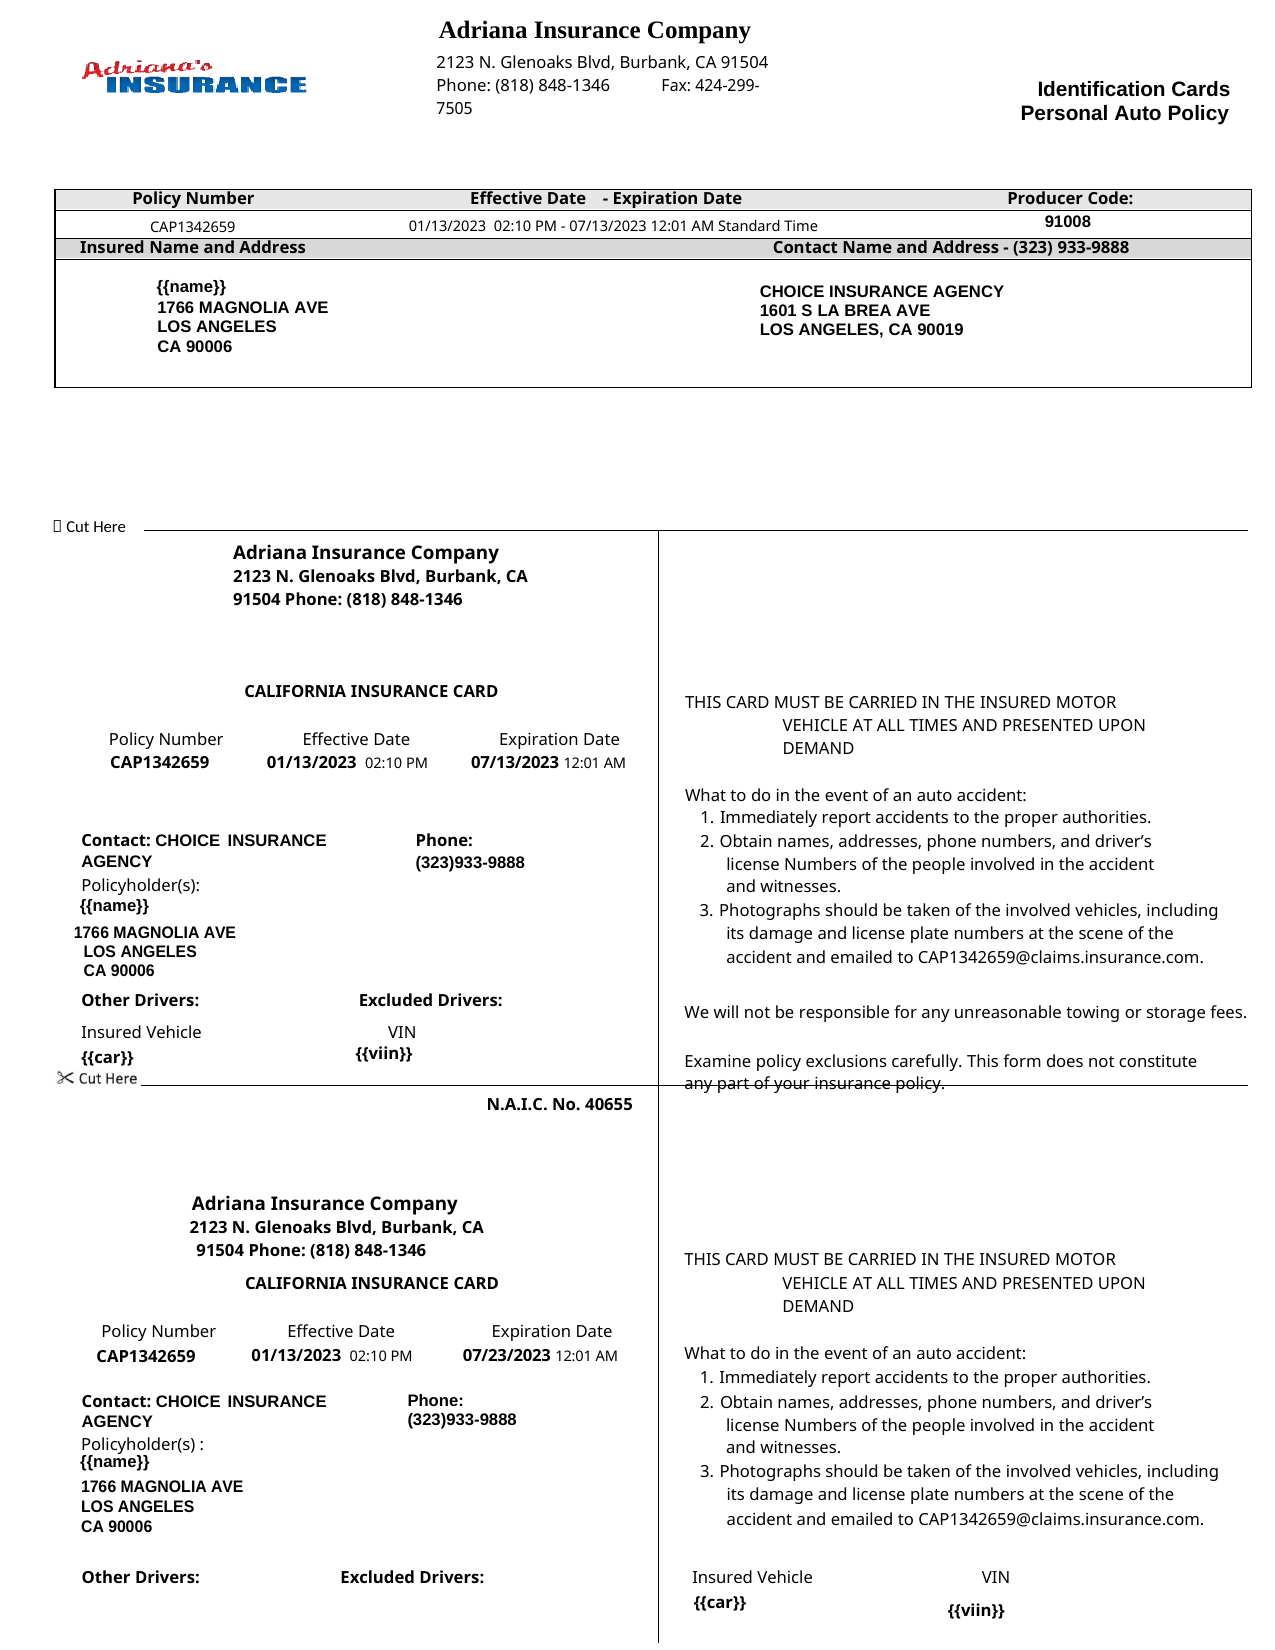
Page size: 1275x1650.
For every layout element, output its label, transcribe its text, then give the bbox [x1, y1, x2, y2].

table_cell Contact Name and Address - (323) 933-9888 [383, 239, 1251, 258]
subtitle Contact: CHOICE INSURANCE AGENCY [81, 829, 329, 871]
title Adriana Insurance Company [420, 15, 799, 44]
table_cell 01/13/2023 02:10 PM - 07/13/2023 12:01 AM Standard Time 91008 [383, 211, 1251, 238]
list Obtain names, addresses, phone numbers, and driver’s license Numbers of the people involved in the accident and witnesses. [700, 830, 1181, 898]
text What to do in the event of an auto accident: [684, 1342, 1262, 1365]
table_cell CHOICE INSURANCE AGENCY 1601 S LA BREA AVE LOS ANGELES, CA 90019 [383, 260, 1251, 387]
subtitle {{car}} [693, 1591, 1262, 1613]
list Obtain names, addresses, phone numbers, and driver’s license Numbers of the people involved in the accident and witnesses. [700, 1391, 1181, 1459]
subtitle Adriana Insurance Company [79, 1190, 630, 1215]
text What to do in the event of an auto accident: [685, 784, 1262, 807]
subtitle CALIFORNIA INSURANCE CARD [244, 680, 638, 702]
table_header Effective Date - Expiration Date Producer Code: [383, 190, 1251, 209]
text 2123 N. Glenoaks Blvd, Burbank, CA 91504 Phone: (818) 848-1346 Fax: 424-299-7505 [436, 51, 796, 119]
text its damage and license plate numbers at the scene of the accident and emailed to CAP1342659@claims.insurance.com. [726, 1483, 1234, 1530]
text LOS ANGELES [39, 942, 333, 961]
subtitle {{car}} [81, 1045, 636, 1068]
text 1766 MAGNOLIA AVE [39, 923, 333, 942]
text CA 90006 [39, 961, 333, 980]
subtitle Adriana Insurance Company [233, 539, 1262, 565]
text CALIFORNIA INSURANCE CARD [245, 1272, 630, 1294]
text Identification Cards Personal Auto Policy [1020, 77, 1232, 124]
subtitle 2123 N. Glenoaks Blvd, Burbank, CA ㅤ 91504 Phone: (818) 848-1346 [81, 1216, 570, 1261]
list Photographs should be taken of the involved vehicles, including [700, 1460, 1262, 1482]
text THIS CARD MUST BE CARRIED IN THE INSURED MOTOR VEHICLE AT ALL TIMES AND PRESENTED UPON DEMAND [685, 690, 1174, 760]
text N.A.I.C. No. 40655 [39, 1092, 632, 1115]
text Policyholder(s): [81, 874, 220, 896]
subtitle Other Drivers: Excluded Drivers: [81, 990, 636, 1010]
subtitle (323)933-9888 [415, 853, 528, 872]
text Insured Vehicle VIN [692, 1566, 1262, 1589]
table_cell 1766 MAGNOLIA AVE LOS ANGELES CA 90006 [56, 260, 383, 387]
list Phone: [407, 1391, 520, 1410]
list Immediately report accidents to the proper authorities. [700, 808, 1262, 828]
text CAP1342659 01/13/2023 02:10 PM 07/13/2023 12:01 AM [110, 751, 638, 773]
text Policy Number Effective Date Expiration Date [109, 727, 638, 750]
text Phone: [415, 829, 528, 851]
table_cell CAP1342659 [56, 211, 383, 238]
subtitle Other Drivers: Excluded Drivers: [81, 1566, 646, 1589]
text CAP1342659 01/13/2023 02:10 PM 07/23/2023 12:01 AM [96, 1343, 630, 1367]
subtitle (323)933-9888 [407, 1410, 520, 1429]
list Immediately report accidents to the proper authorities. [699, 1366, 1262, 1388]
list Policyholder(s) : [81, 1432, 333, 1455]
text its damage and license plate numbers at the scene of the accident and emailed to CAP1342659@claims.insurance.com. [726, 921, 1234, 968]
text Policy Number Effective Date Expiration Date [101, 1320, 630, 1343]
picture [54, 8, 327, 157]
subtitle 2123 N. Glenoaks Blvd, Burbank, CA [233, 565, 1262, 588]
subtitle Contact: CHOICE INSURANCE AGENCY [81, 1389, 329, 1431]
text We will not be responsible for any unreasonable towing or storage fees. [684, 1000, 1262, 1023]
picture [53, 1066, 141, 1092]
list 1766 MAGNOLIA AVE [81, 1476, 333, 1496]
text Insured Vehicle VIN [81, 1021, 636, 1043]
table_header Policy Number [56, 190, 383, 209]
text Examine policy exclusions carefully. This form does not constitute any part of your insurance policy. [684, 1049, 1223, 1094]
text  Cut Here [52, 515, 138, 537]
text THIS CARD MUST BE CARRIED IN THE INSURED MOTOR VEHICLE AT ALL TIMES AND PRESENTED UPON DEMAND [684, 1248, 1173, 1318]
list Photographs should be taken of the involved vehicles, including [699, 898, 1262, 921]
table_cell Insured Name and Address [56, 239, 383, 258]
subtitle 91504 Phone: (818) 848-1346 [233, 588, 1262, 610]
list LOS ANGELES [81, 1497, 333, 1516]
list CA 90006 [81, 1517, 333, 1536]
